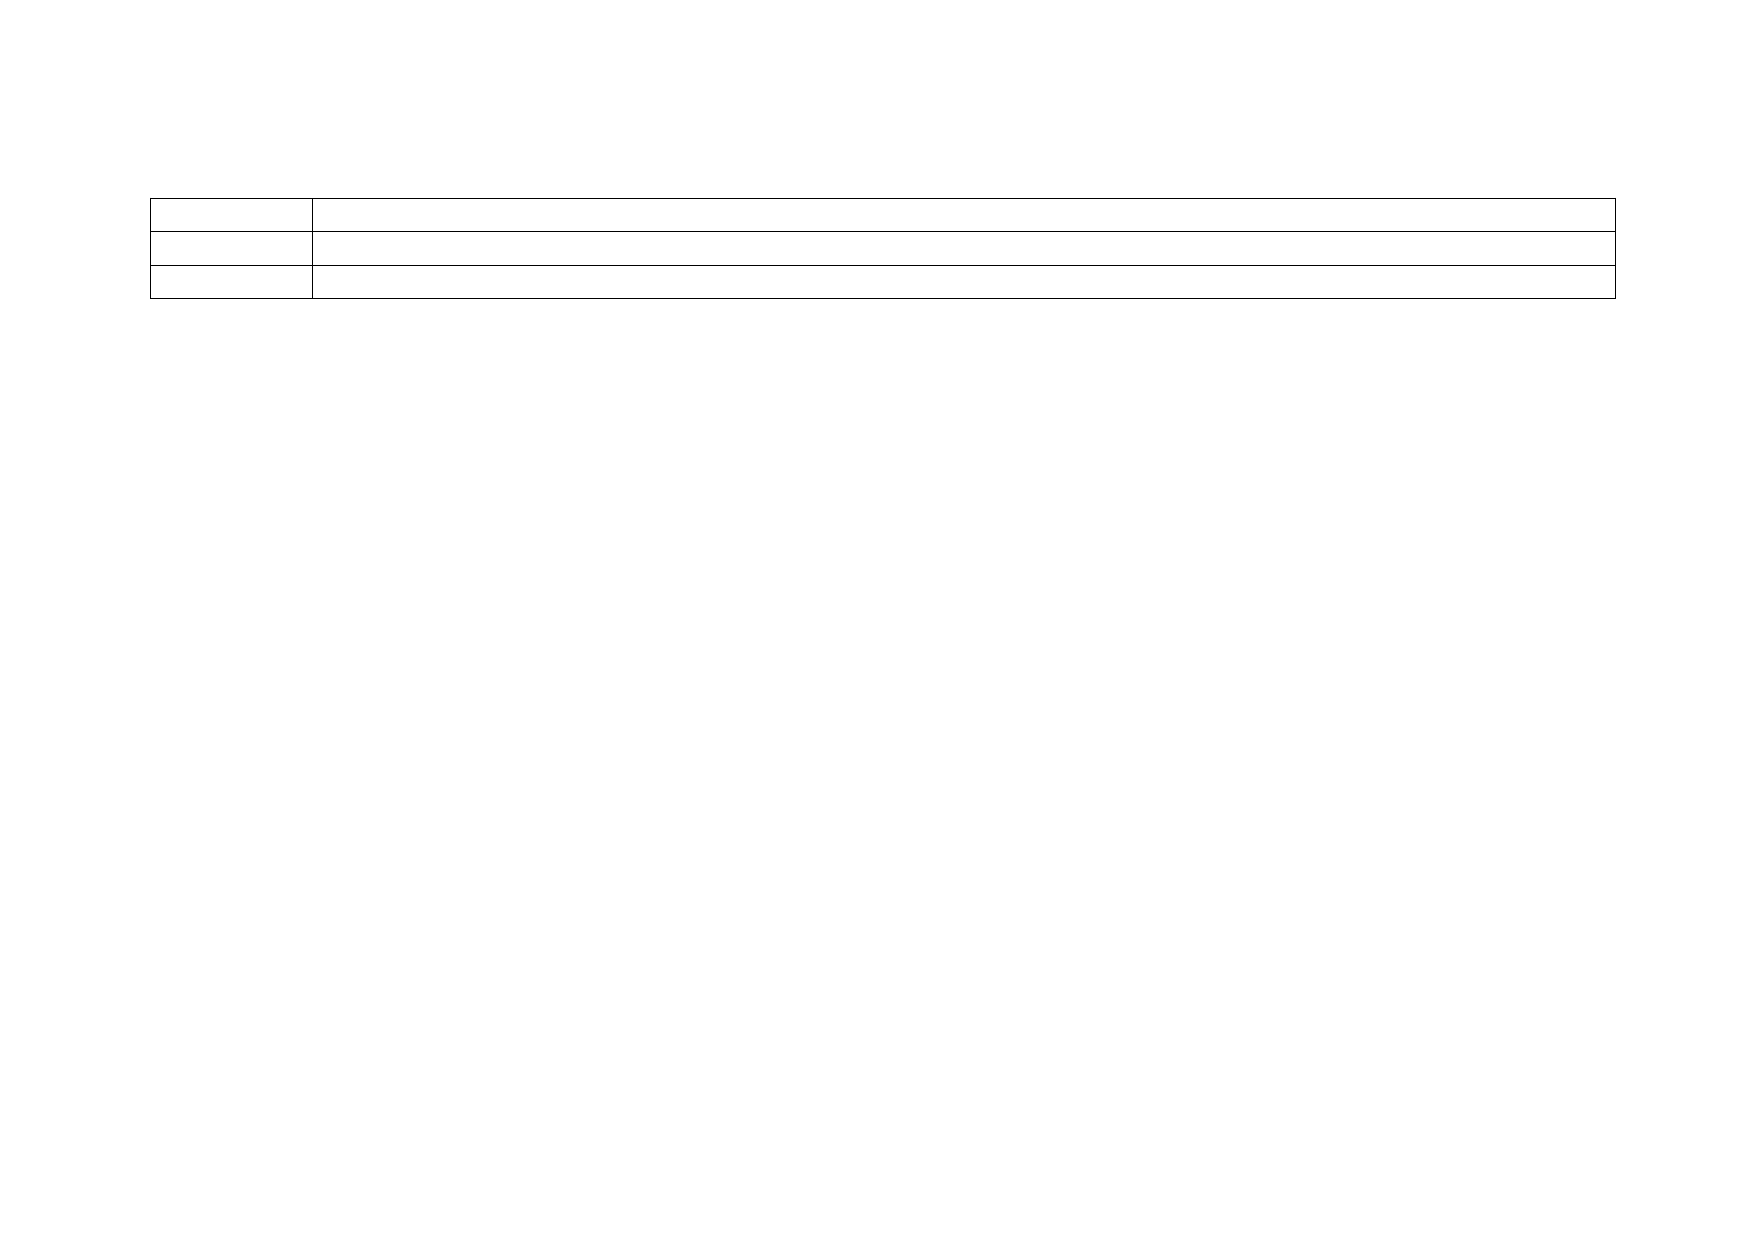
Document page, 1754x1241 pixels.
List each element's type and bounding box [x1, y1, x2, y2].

table_cell [313, 199, 1615, 231]
table_cell [151, 232, 312, 265]
table_cell [313, 232, 1615, 265]
table_cell [151, 266, 312, 298]
table_cell [151, 199, 312, 231]
table_cell [313, 266, 1615, 298]
